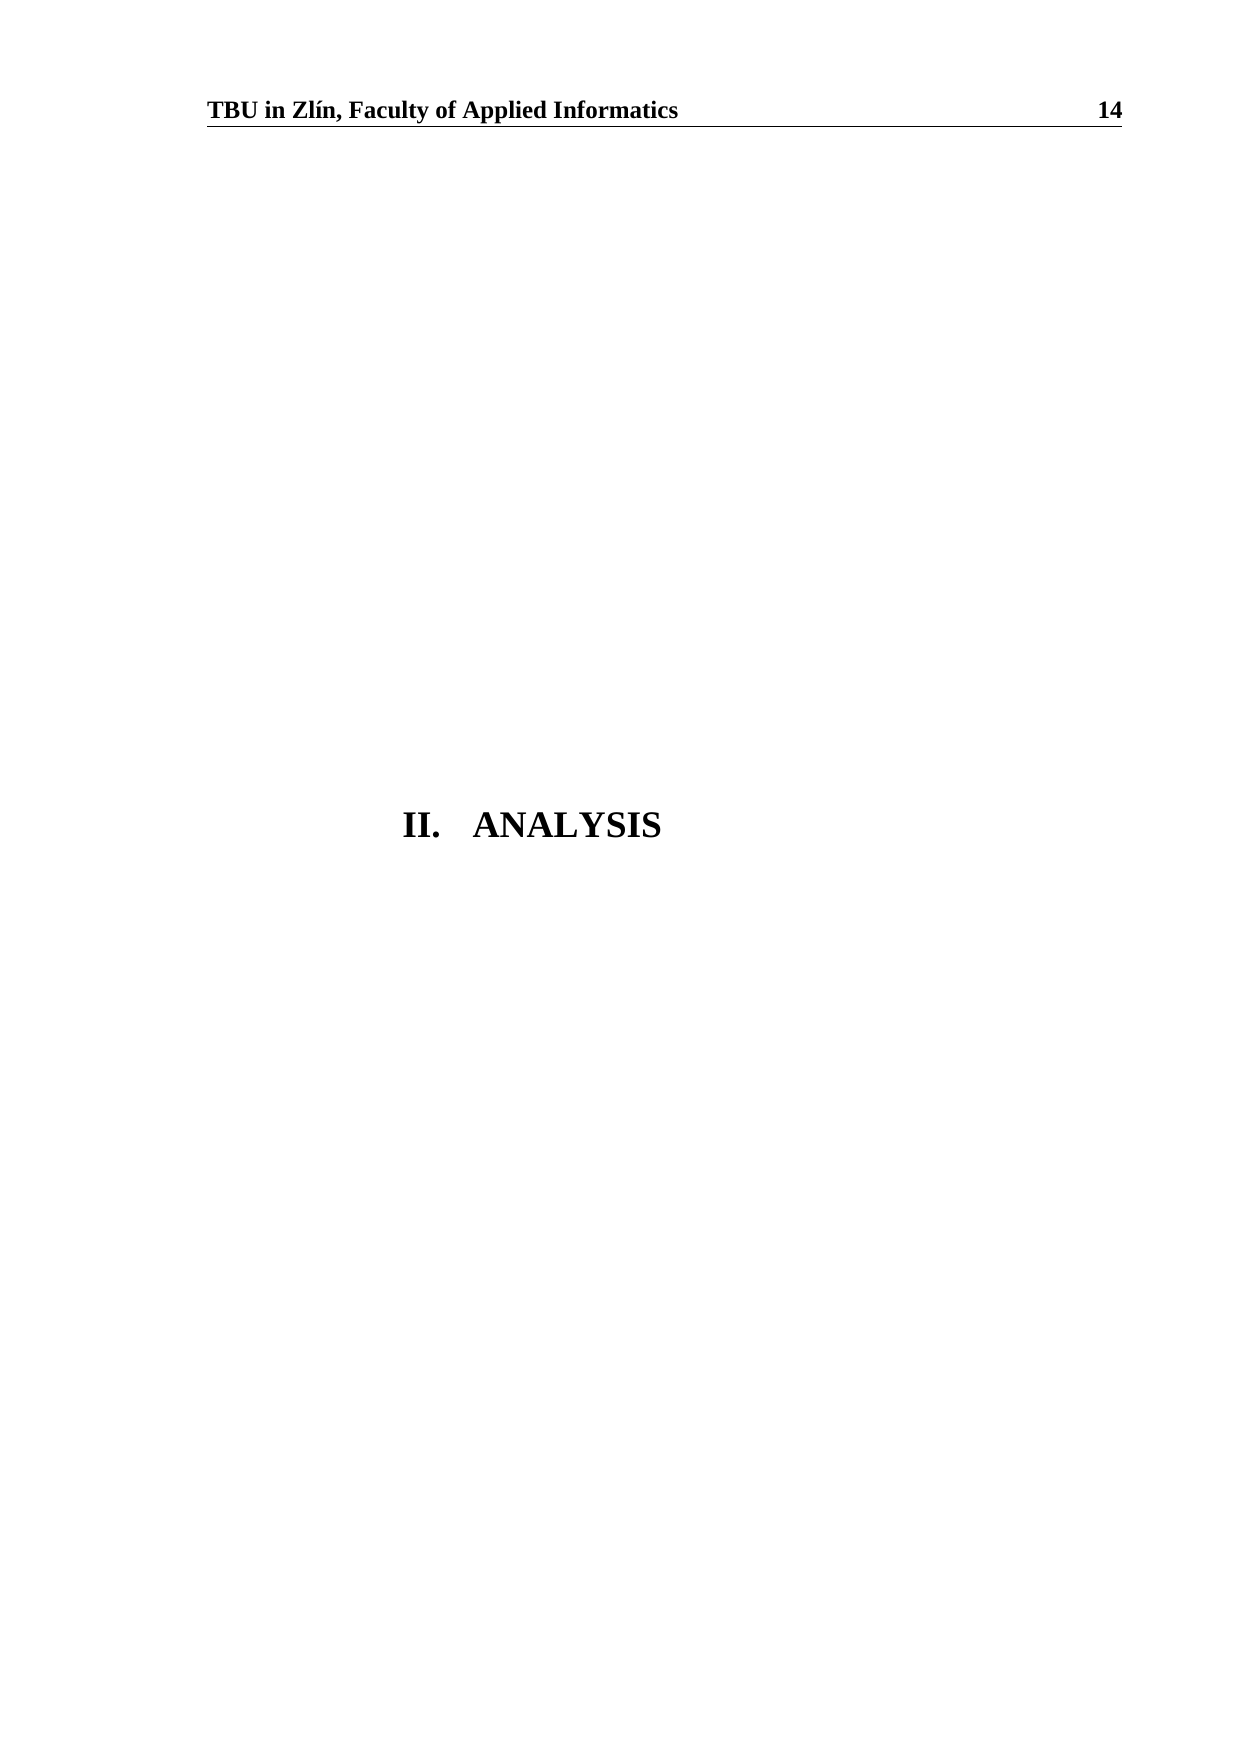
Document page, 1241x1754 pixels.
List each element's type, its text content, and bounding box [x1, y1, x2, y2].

table_header analysis [465, 177, 1122, 932]
table_header [207, 177, 465, 932]
